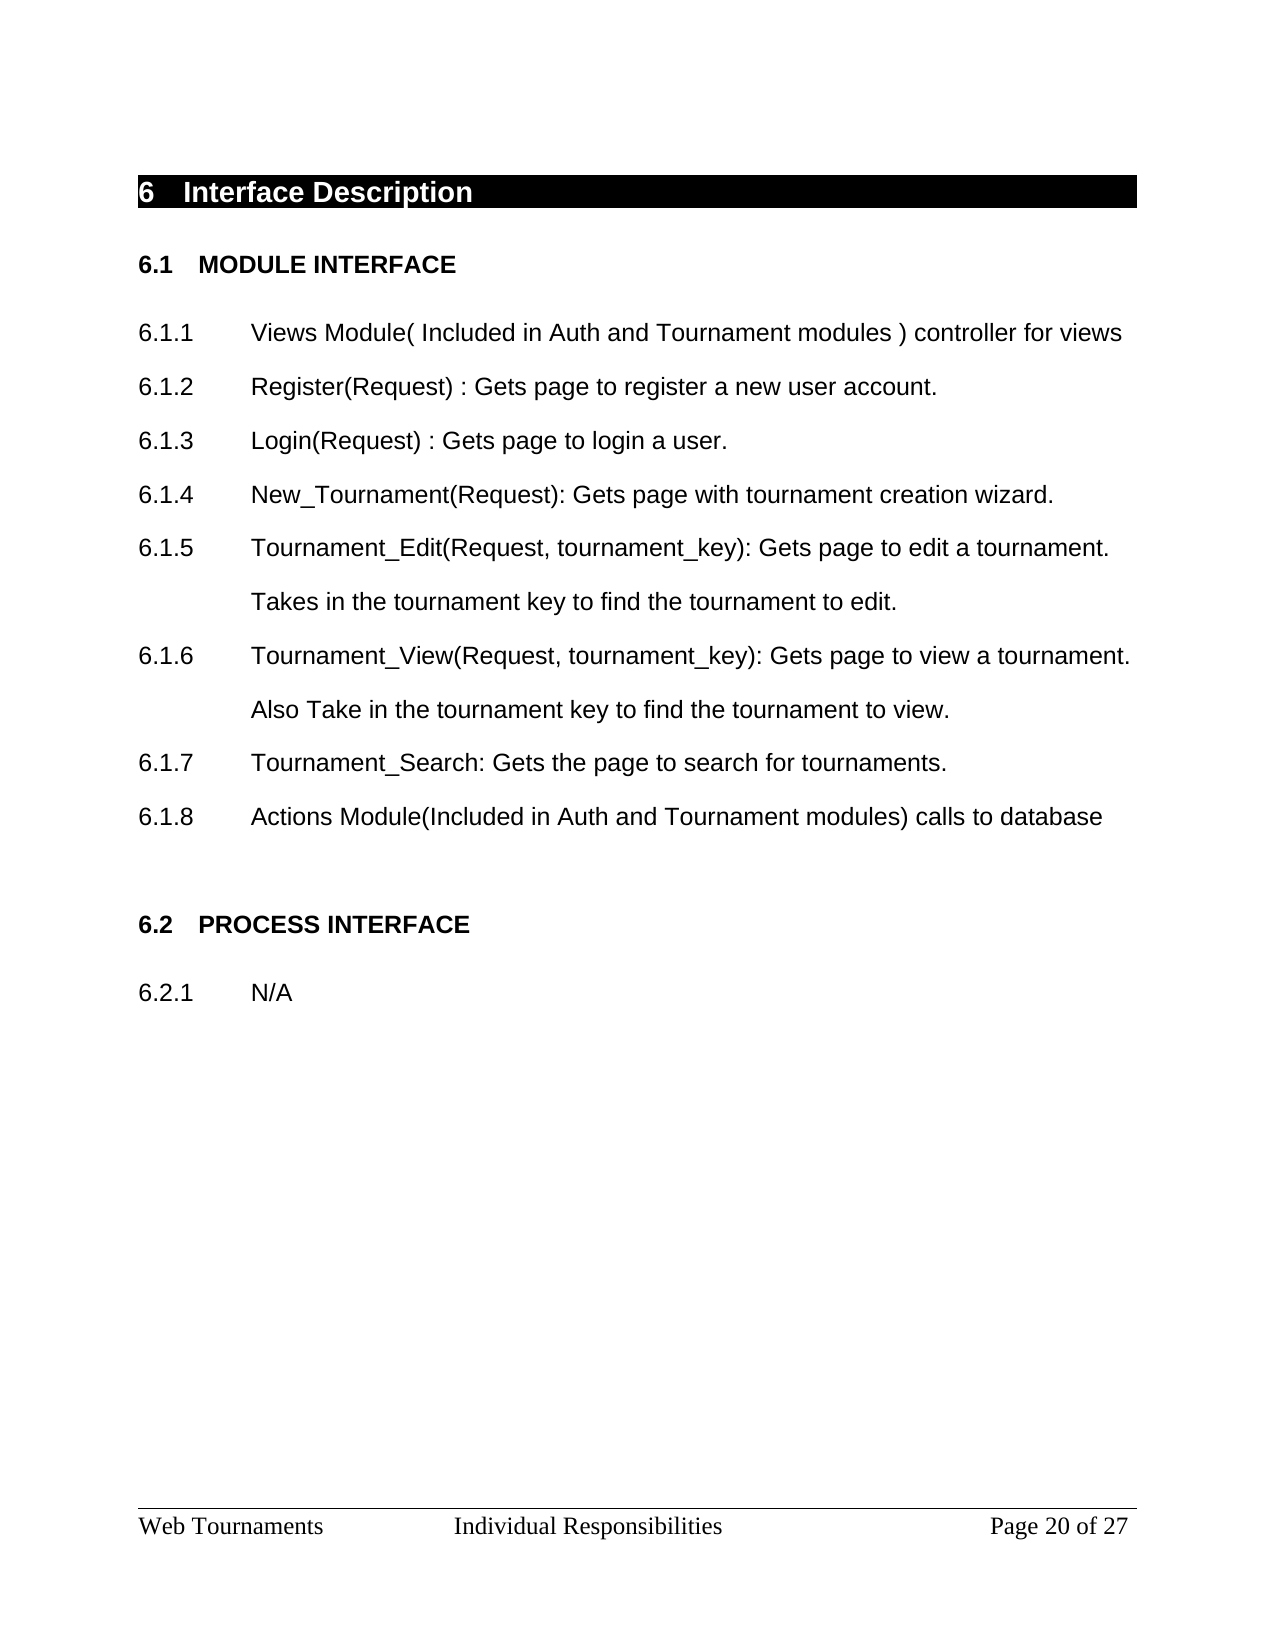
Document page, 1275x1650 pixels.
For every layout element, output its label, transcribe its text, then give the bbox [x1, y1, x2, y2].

subtitle Also Take in the tournament key to find the tournament to view. [251, 695, 1137, 723]
subtitle Takes in the tournament key to find the tournament to edit. [251, 587, 1137, 616]
subtitle Interface Description [138, 175, 1137, 208]
subtitle Tournament_Edit(Request, tournament_key): Gets page to edit a tournament. [138, 533, 1137, 562]
subtitle Tournament_View(Request, tournament_key): Gets page to view a tournament. [138, 641, 1137, 670]
subtitle Module Interface [138, 250, 1137, 279]
subtitle N/A [138, 978, 1137, 1007]
subtitle Views Module( Included in Auth and Tournament modules ) controller for views [138, 318, 1137, 347]
subtitle Actions Module(Included in Auth and Tournament modules) calls to database [138, 802, 1137, 831]
subtitle Login(Request) : Gets page to login a user. [138, 426, 1137, 455]
subtitle Register(Request) : Gets page to register a new user account. [138, 372, 1137, 401]
subtitle Process Interface [138, 910, 1137, 938]
subtitle Tournament_Search: Gets the page to search for tournaments. [138, 748, 1137, 777]
subtitle New_Tournament(Request): Gets page with tournament creation wizard. [138, 480, 1137, 508]
